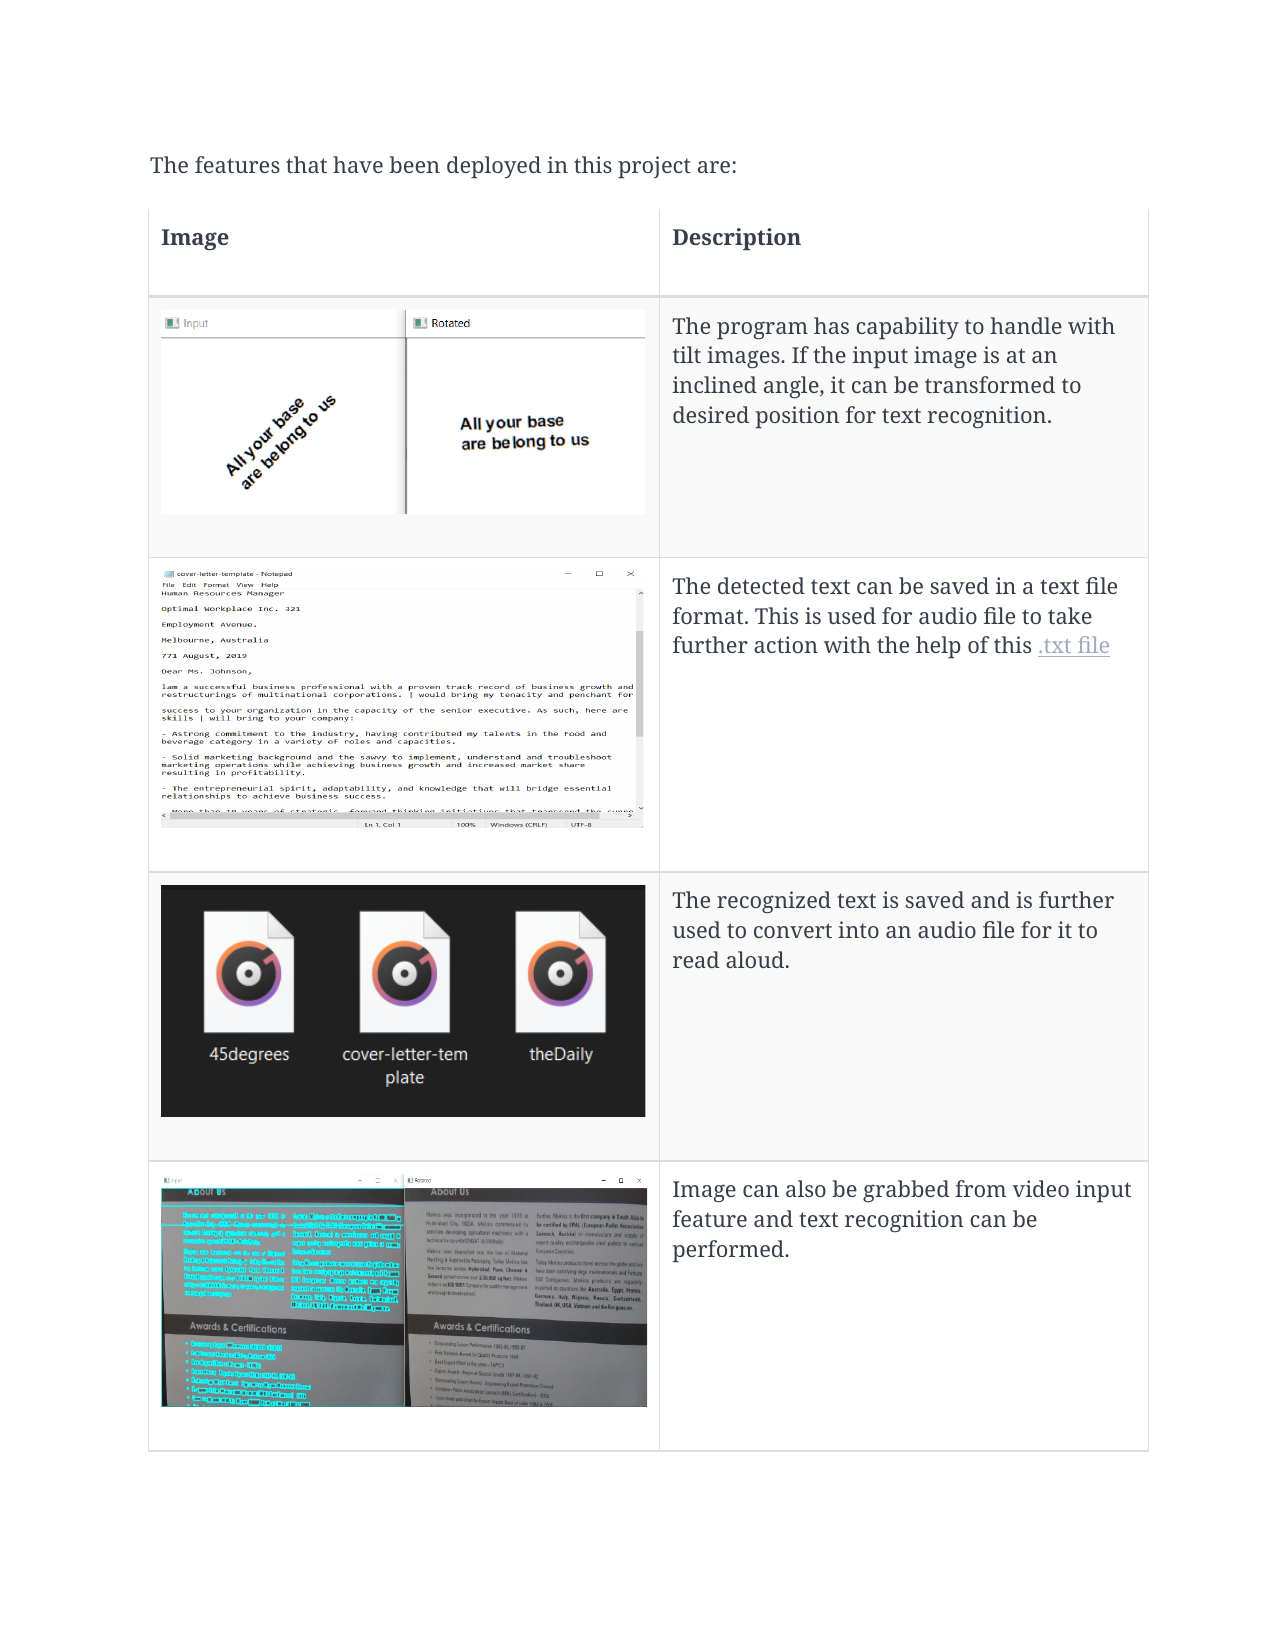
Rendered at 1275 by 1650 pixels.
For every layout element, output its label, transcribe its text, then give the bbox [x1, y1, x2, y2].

table_cell [149, 558, 659, 871]
table_header Description [660, 209, 1148, 295]
picture [161, 571, 644, 828]
table_cell The program has capability to handle with tilt images. If the input image is at an inclined angle, it can be transformed to desired position for text recognition. [660, 298, 1148, 557]
table_cell The recognized text is saved and is further used to convert into an audio file for it to read aloud. [660, 873, 1148, 1160]
table_cell [149, 298, 659, 557]
picture [161, 310, 645, 514]
table_cell [149, 1162, 659, 1450]
table_cell [149, 873, 659, 1160]
text The features that have been deployed in this project are: [150, 150, 1125, 180]
table_cell The detected text can be saved in a text file format. This is used for audio file to take further action with the help of this .txt file [660, 558, 1148, 871]
table_header Image [149, 209, 659, 295]
table_cell Image can also be grabbed from video input feature and text recognition can be performed. [660, 1162, 1148, 1450]
picture [161, 1174, 648, 1407]
picture [161, 885, 646, 1117]
